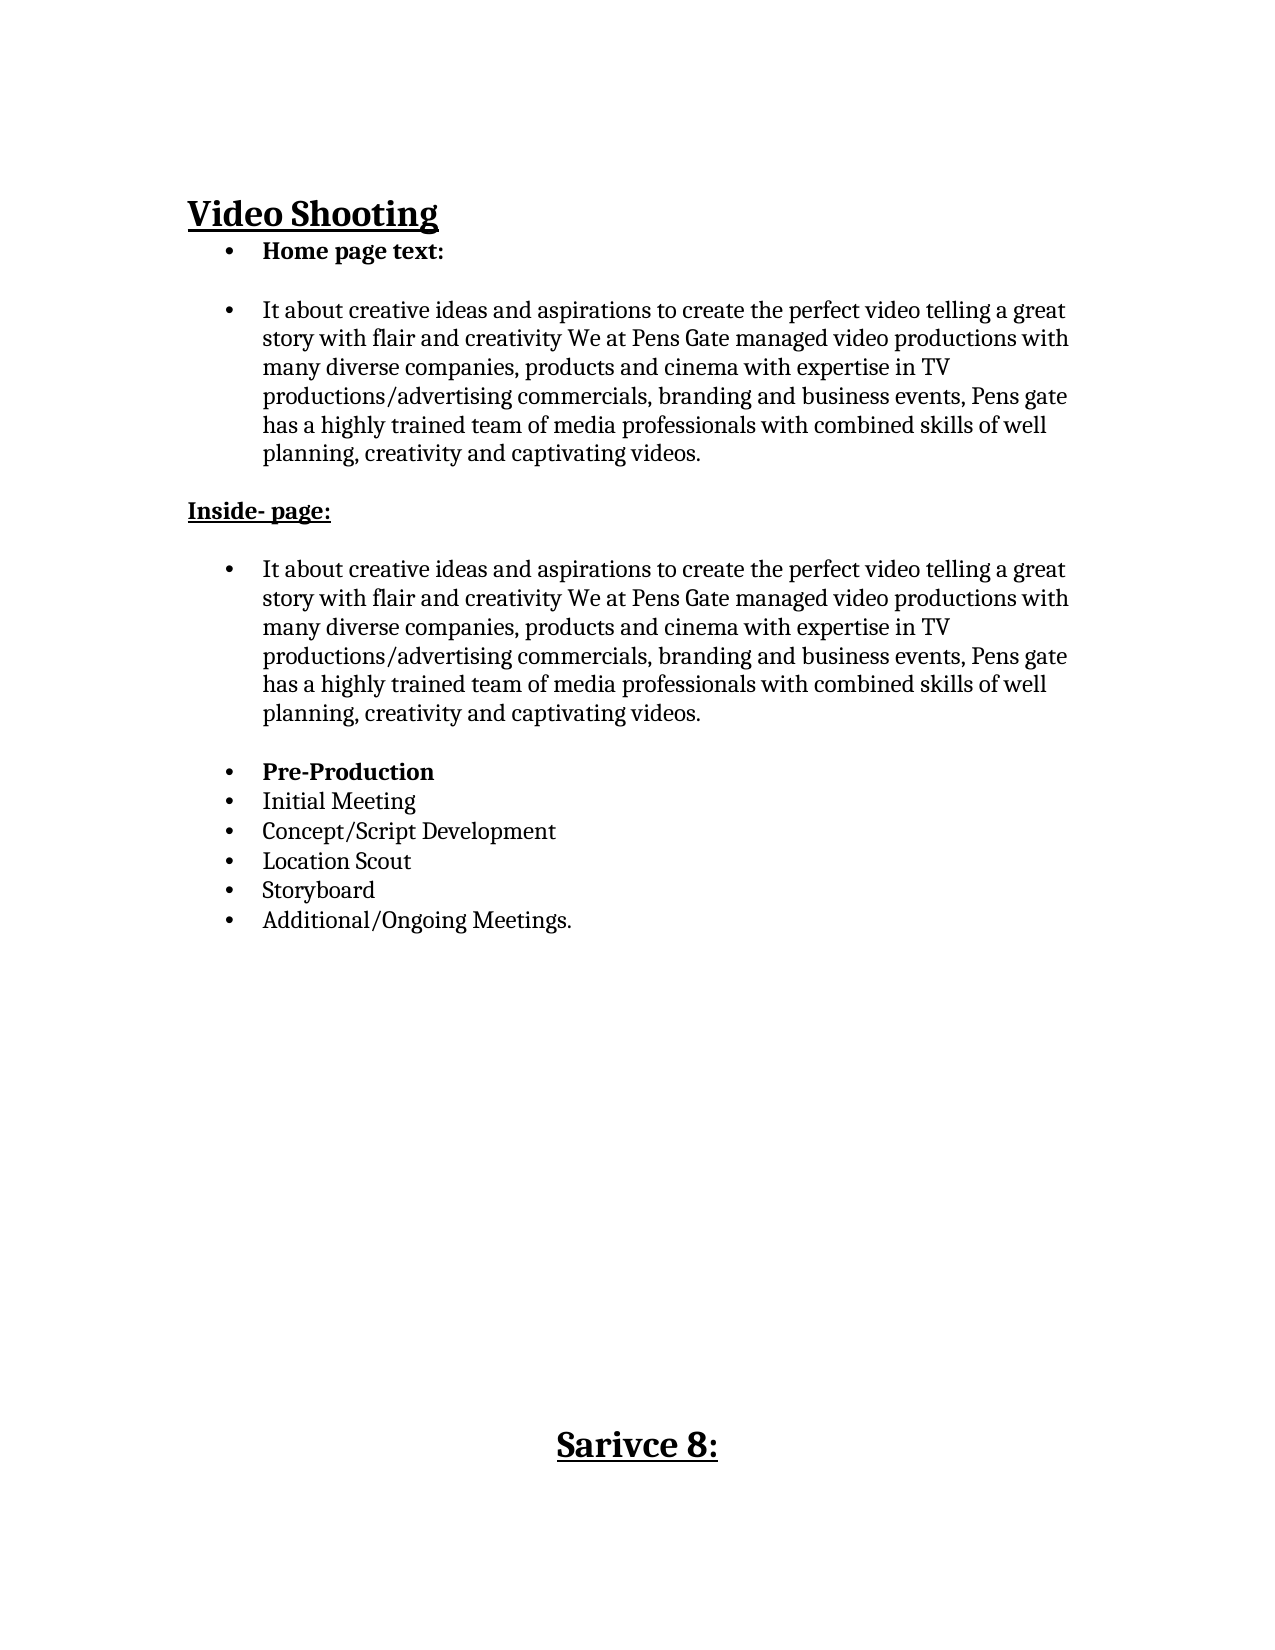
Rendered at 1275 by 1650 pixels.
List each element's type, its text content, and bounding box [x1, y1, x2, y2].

list Home page text: [225, 236, 1087, 266]
list Concept/Script Development [225, 816, 1087, 846]
list Location Scout [225, 846, 1087, 875]
text Sarivce 8: [187, 1423, 1087, 1467]
list Pre-Production [225, 757, 1087, 786]
list Additional/Ongoing Meetings. [225, 905, 1087, 935]
list It about creative ideas and aspirations to create the perfect video telling a great story with flair and creativity We at Pens Gate managed video productions with many diverse companies, products and cinema with expertise in TV productions/advertising commercials, branding and business events, Pens gate has a highly trained team of media professionals with combined skills of well planning, creativity and captivating videos. [225, 295, 1087, 468]
list Storyboard [225, 875, 1087, 905]
text Video Shooting [187, 193, 1087, 236]
list Initial Meeting [225, 786, 1087, 816]
text Inside- page: [187, 497, 1087, 526]
list It about creative ideas and aspirations to create the perfect video telling a great story with flair and creativity We at Pens Gate managed video productions with many diverse companies, products and cinema with expertise in TV productions/advertising commercials, branding and business events, Pens gate has a highly trained team of media professionals with combined skills of well planning, creativity and captivating videos. [225, 554, 1087, 728]
